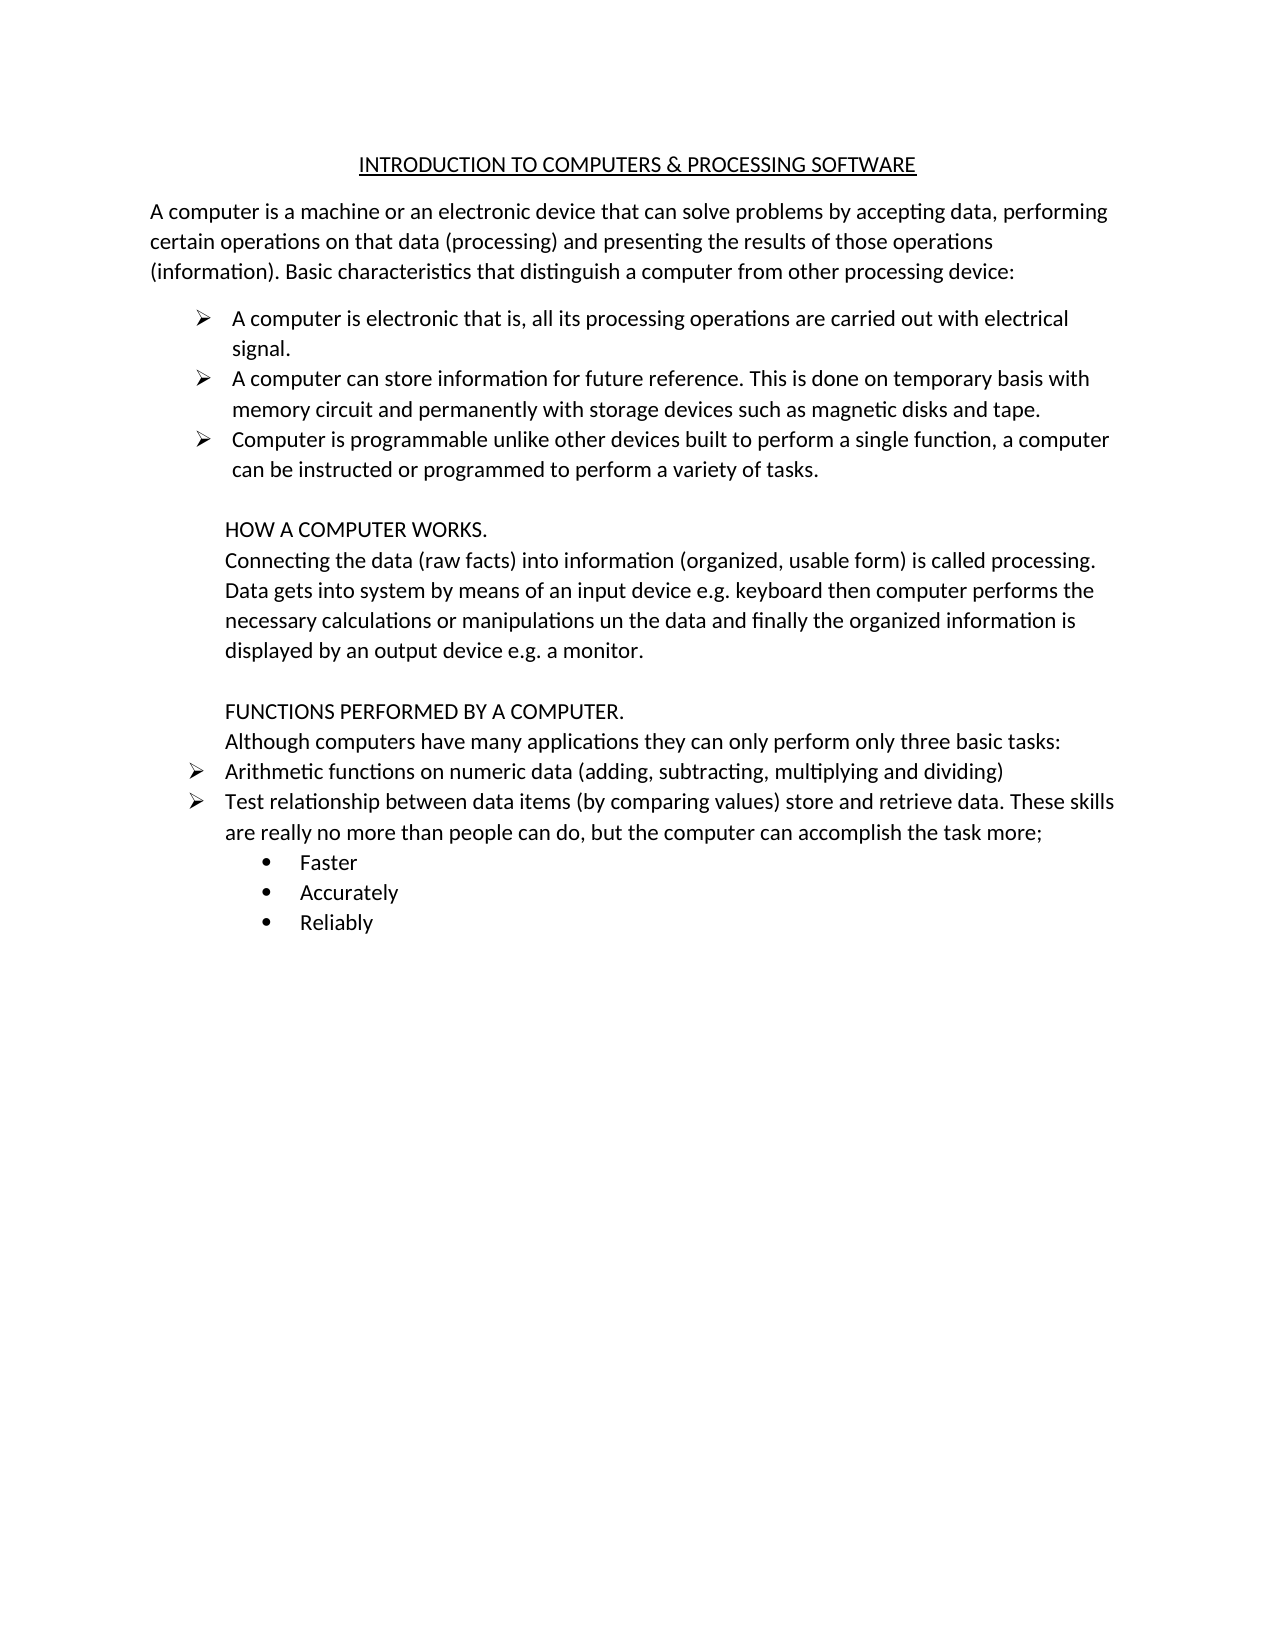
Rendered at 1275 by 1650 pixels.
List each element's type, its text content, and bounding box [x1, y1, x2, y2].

list Reliably [262, 908, 1125, 936]
list A computer is electronic that is, all its processing operations are carried out with electrical signal. [194, 304, 1125, 362]
list Faster [262, 848, 1125, 876]
list FUNCTIONS PERFORMED BY A COMPUTER. [225, 697, 1125, 725]
list Although computers have many applications they can only perform only three basic tasks: [225, 727, 1125, 755]
text INTRODUCTION TO COMPUTERS & PROCESSING SOFTWARE [150, 150, 1125, 178]
list Computer is programmable unlike other devices built to perform a single function, a computer can be instructed or programmed to perform a variety of tasks. [194, 425, 1125, 483]
list Arithmetic functions on numeric data (adding, subtracting, multiplying and dividing) [187, 757, 1125, 785]
list Test relationship between data items (by comparing values) store and retrieve data. These skills are really no more than people can do, but the computer can accomplish the task more; [187, 787, 1125, 846]
list Connecting the data (raw facts) into information (organized, usable form) is called processing. Data gets into system by means of an input device e.g. keyboard then computer performs the necessary calculations or manipulations un the data and finally the organized information is displayed by an output device e.g. a monitor. [225, 546, 1125, 664]
list Accurately [262, 878, 1125, 906]
text A computer is a machine or an electronic device that can solve problems by accepting data, performing certain operations on that data (processing) and presenting the results of those operations (information). Basic characteristics that distinguish a computer from other processing device: [150, 197, 1125, 285]
list HOW A COMPUTER WORKS. [225, 516, 1125, 544]
list A computer can store information for future reference. This is done on temporary basis with memory circuit and permanently with storage devices such as magnetic disks and tape. [194, 364, 1125, 423]
